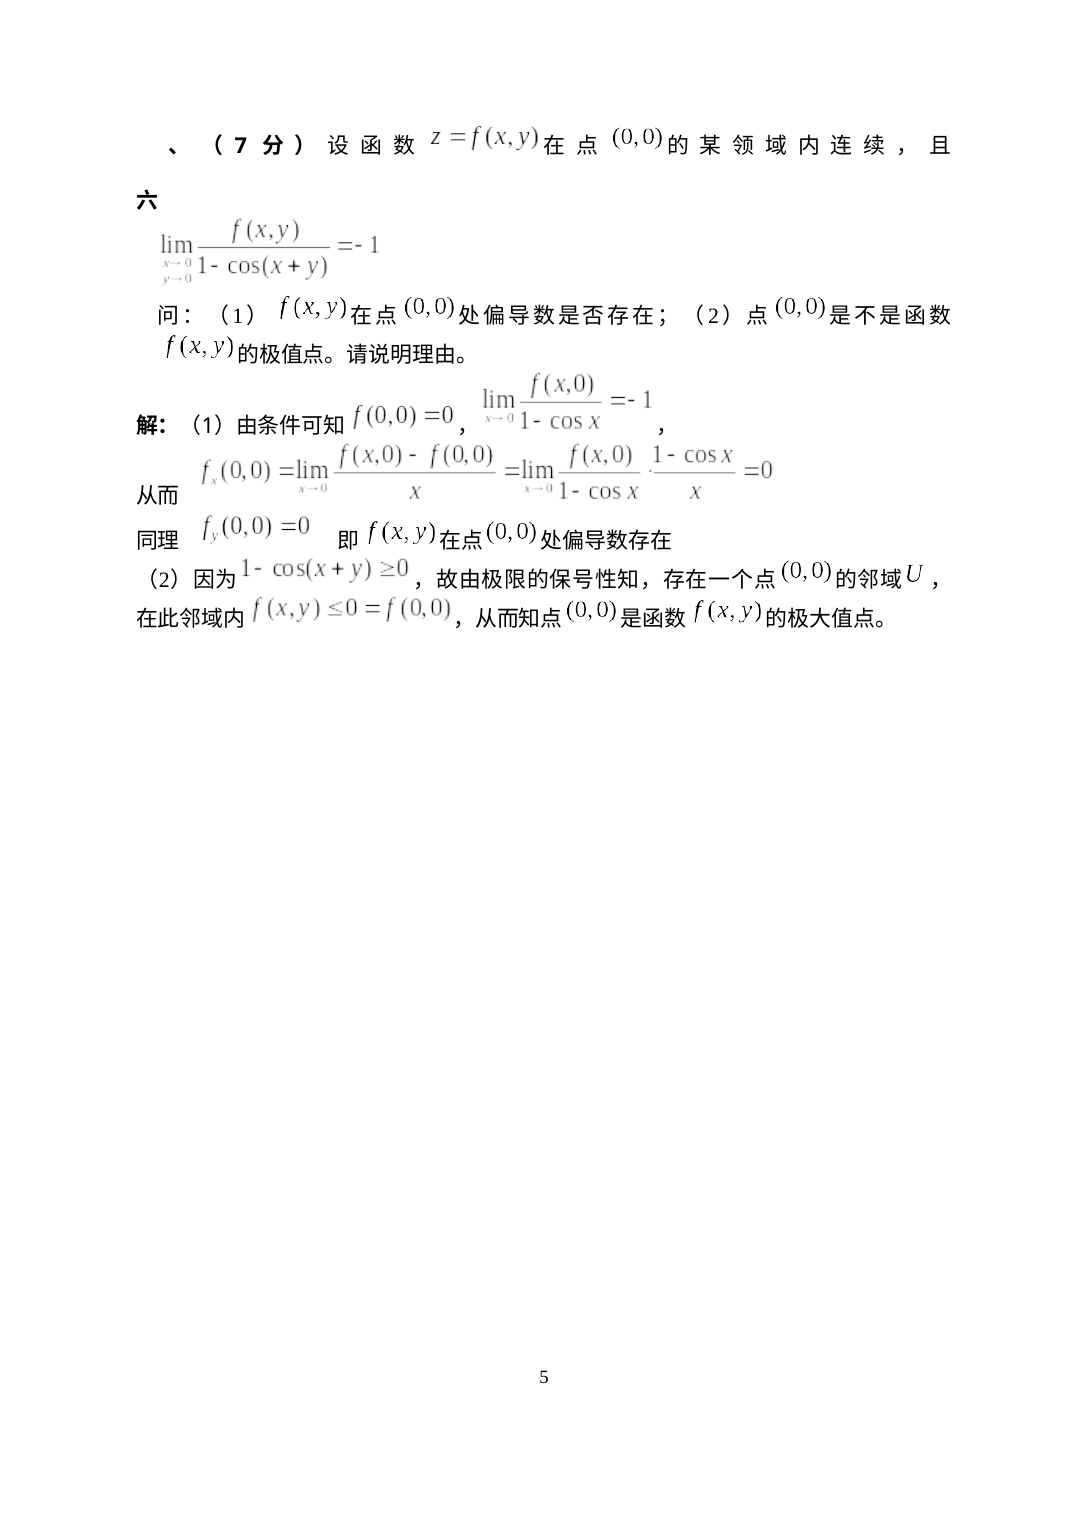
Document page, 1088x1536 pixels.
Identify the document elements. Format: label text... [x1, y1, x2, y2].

text 从而 [136, 439, 952, 510]
text 解：（1）由条件可知，， [136, 369, 952, 439]
text （2）因为，故由极限的保号性知，存在一个点的邻域，在此邻域内，从而知点是函数的极大值点。 [136, 555, 952, 633]
text 六、（7分）设函数在点的某领域内连续，且 [136, 121, 952, 291]
text 问：（1）在点处偏导数是否存在；（2）点是不是函数的极值点。请说明理由。 [157, 291, 952, 369]
text 同理 即在点处偏导数存在 [136, 510, 952, 555]
